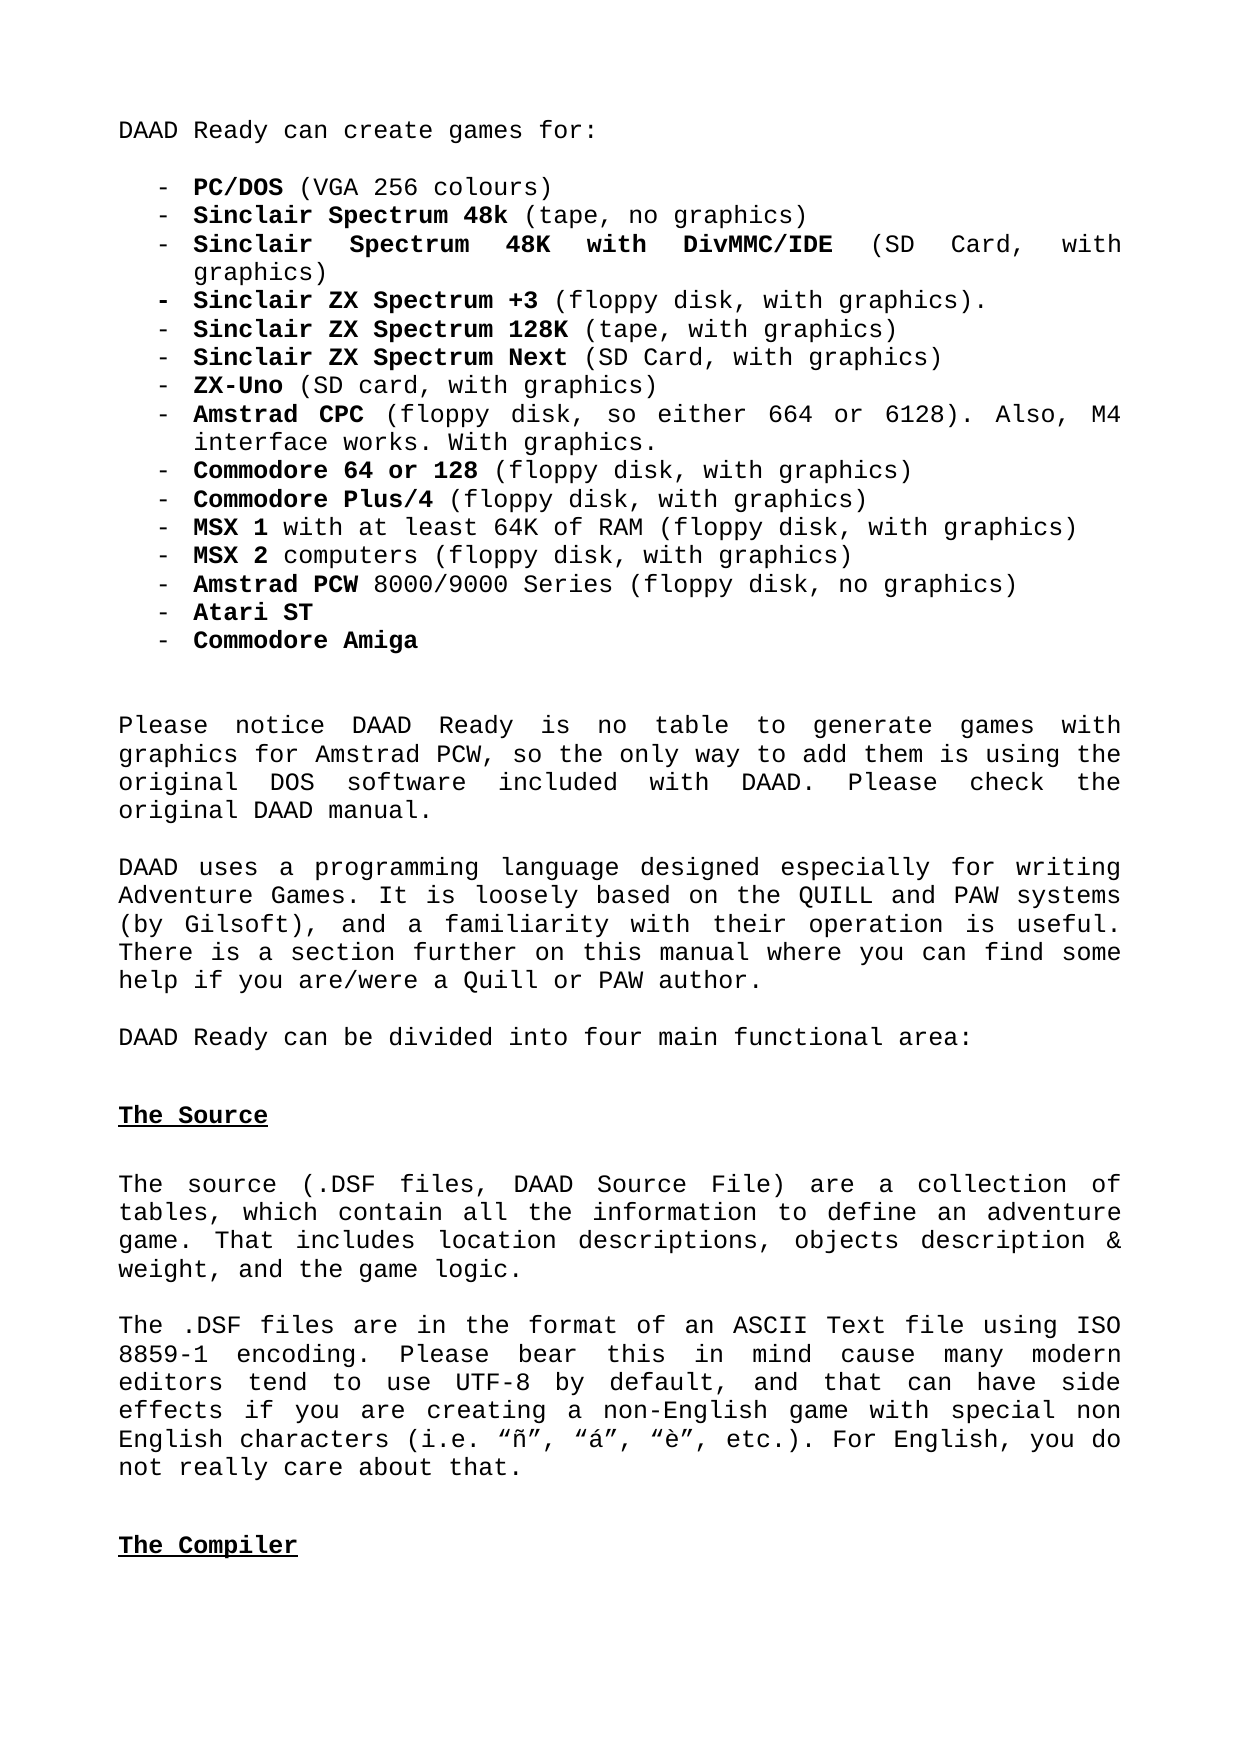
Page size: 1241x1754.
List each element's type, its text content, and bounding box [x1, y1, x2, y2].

list Amstrad PCW 8000/9000 Series (floppy disk, no graphics) [156, 571, 1122, 600]
list Amstrad CPC (floppy disk, so either 664 or 6128). Also, M4 interface works. With graphics. [156, 401, 1122, 458]
list MSX 1 with at least 64K of RAM (floppy disk, with graphics) [156, 515, 1122, 543]
text The Source [118, 1102, 1122, 1131]
list Sinclair ZX Spectrum 128K (tape, with graphics) [156, 316, 1122, 345]
list PC/DOS (VGA 256 colours) [156, 175, 1122, 203]
list Sinclair ZX Spectrum Next (SD Card, with graphics) [156, 345, 1122, 373]
list ZX-Uno (SD card, with graphics) [156, 373, 1122, 401]
text The Compiler [118, 1532, 1122, 1561]
list Sinclair Spectrum 48K with DivMMC/IDE (SD Card, with graphics) [156, 231, 1122, 288]
text The .DSF files are in the format of an ASCII Text file using ISO 8859-1 encoding. Please bear this in mind cause many modern editors tend to use UTF-8 by default, and that can have side effects if you are creating a non-English game with special non English characters (i.e. “ñ”, “á”, “è”, etc.). For English, you do not really care about that. [118, 1313, 1122, 1483]
text The source (.DSF files, DAAD Source File) are a collection of tables, which contain all the information to define an adventure game. That includes location descriptions, objects description & weight, and the game logic. [118, 1171, 1122, 1285]
list Sinclair ZX Spectrum +3 (floppy disk, with graphics). [156, 288, 1122, 316]
list Commodore Plus/4 (floppy disk, with graphics) [156, 486, 1122, 515]
text Please notice DAAD Ready is no table to generate games with graphics for Amstrad PCW, so the only way to add them is using the original DOS software included with DAAD. Please check the original DAAD manual. [118, 713, 1122, 826]
list Commodore Amiga [156, 628, 1122, 656]
list MSX 2 computers (floppy disk, with graphics) [156, 543, 1122, 571]
text DAAD uses a programming language designed especially for writing Adventure Games. It is loosely based on the QUILL and PAW systems (by Gilsoft), and a familiarity with their operation is useful. There is a section further on this manual where you can find some help if you are/were a Quill or PAW author. [118, 855, 1122, 996]
text DAAD Ready can create games for: [118, 118, 1122, 146]
list Atari ST [156, 600, 1122, 628]
list Commodore 64 or 128 (floppy disk, with graphics) [156, 458, 1122, 486]
list Sinclair Spectrum 48k (tape, no graphics) [156, 203, 1122, 231]
text DAAD Ready can be divided into four main functional area: [118, 1025, 1122, 1053]
